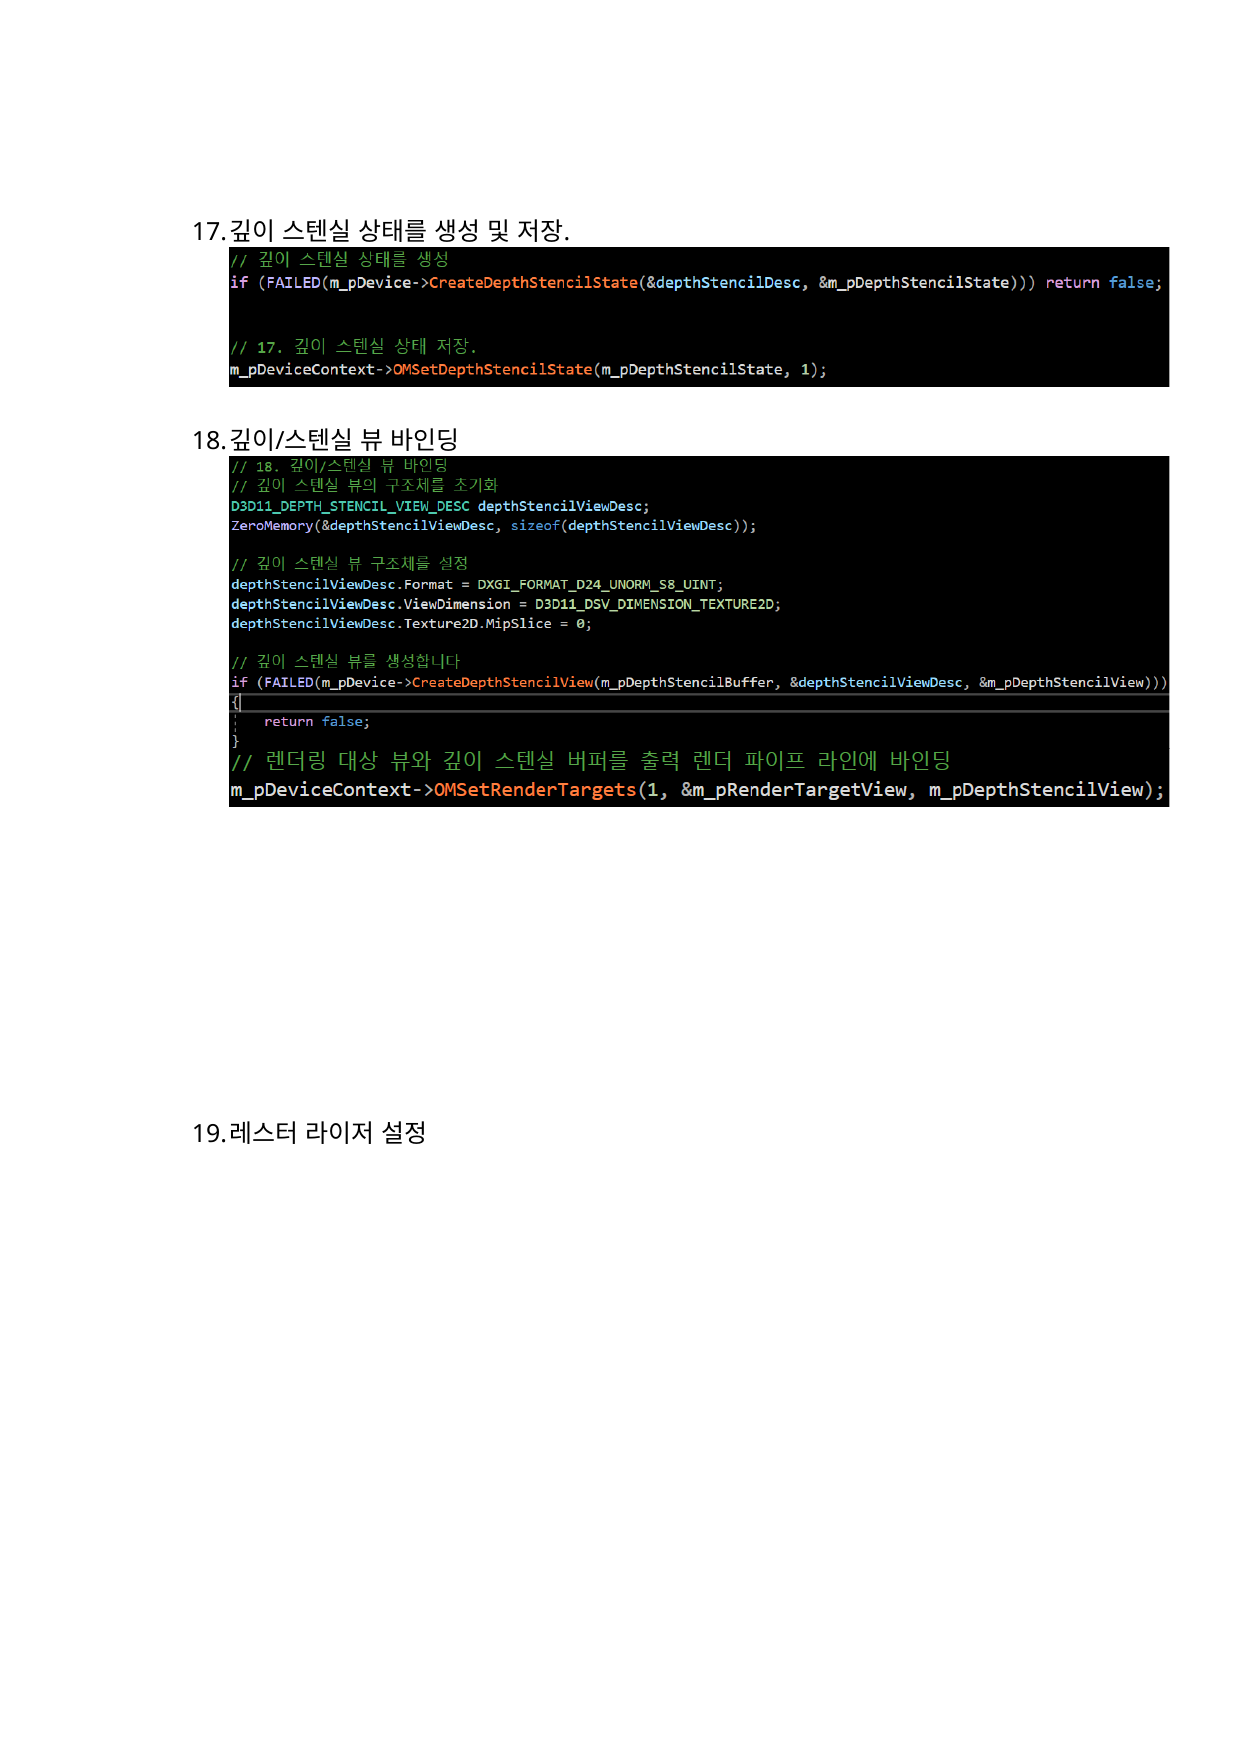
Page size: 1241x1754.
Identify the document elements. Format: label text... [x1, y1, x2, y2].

list 깊이/스텐실 뷰 바인딩 [192, 420, 1090, 456]
list 깊이 스텐실 상태를 생성 및 저장. [192, 211, 1090, 247]
list 레스터 라이저 설정 [192, 1113, 1090, 1150]
picture [229, 247, 1170, 387]
picture [229, 456, 1170, 807]
